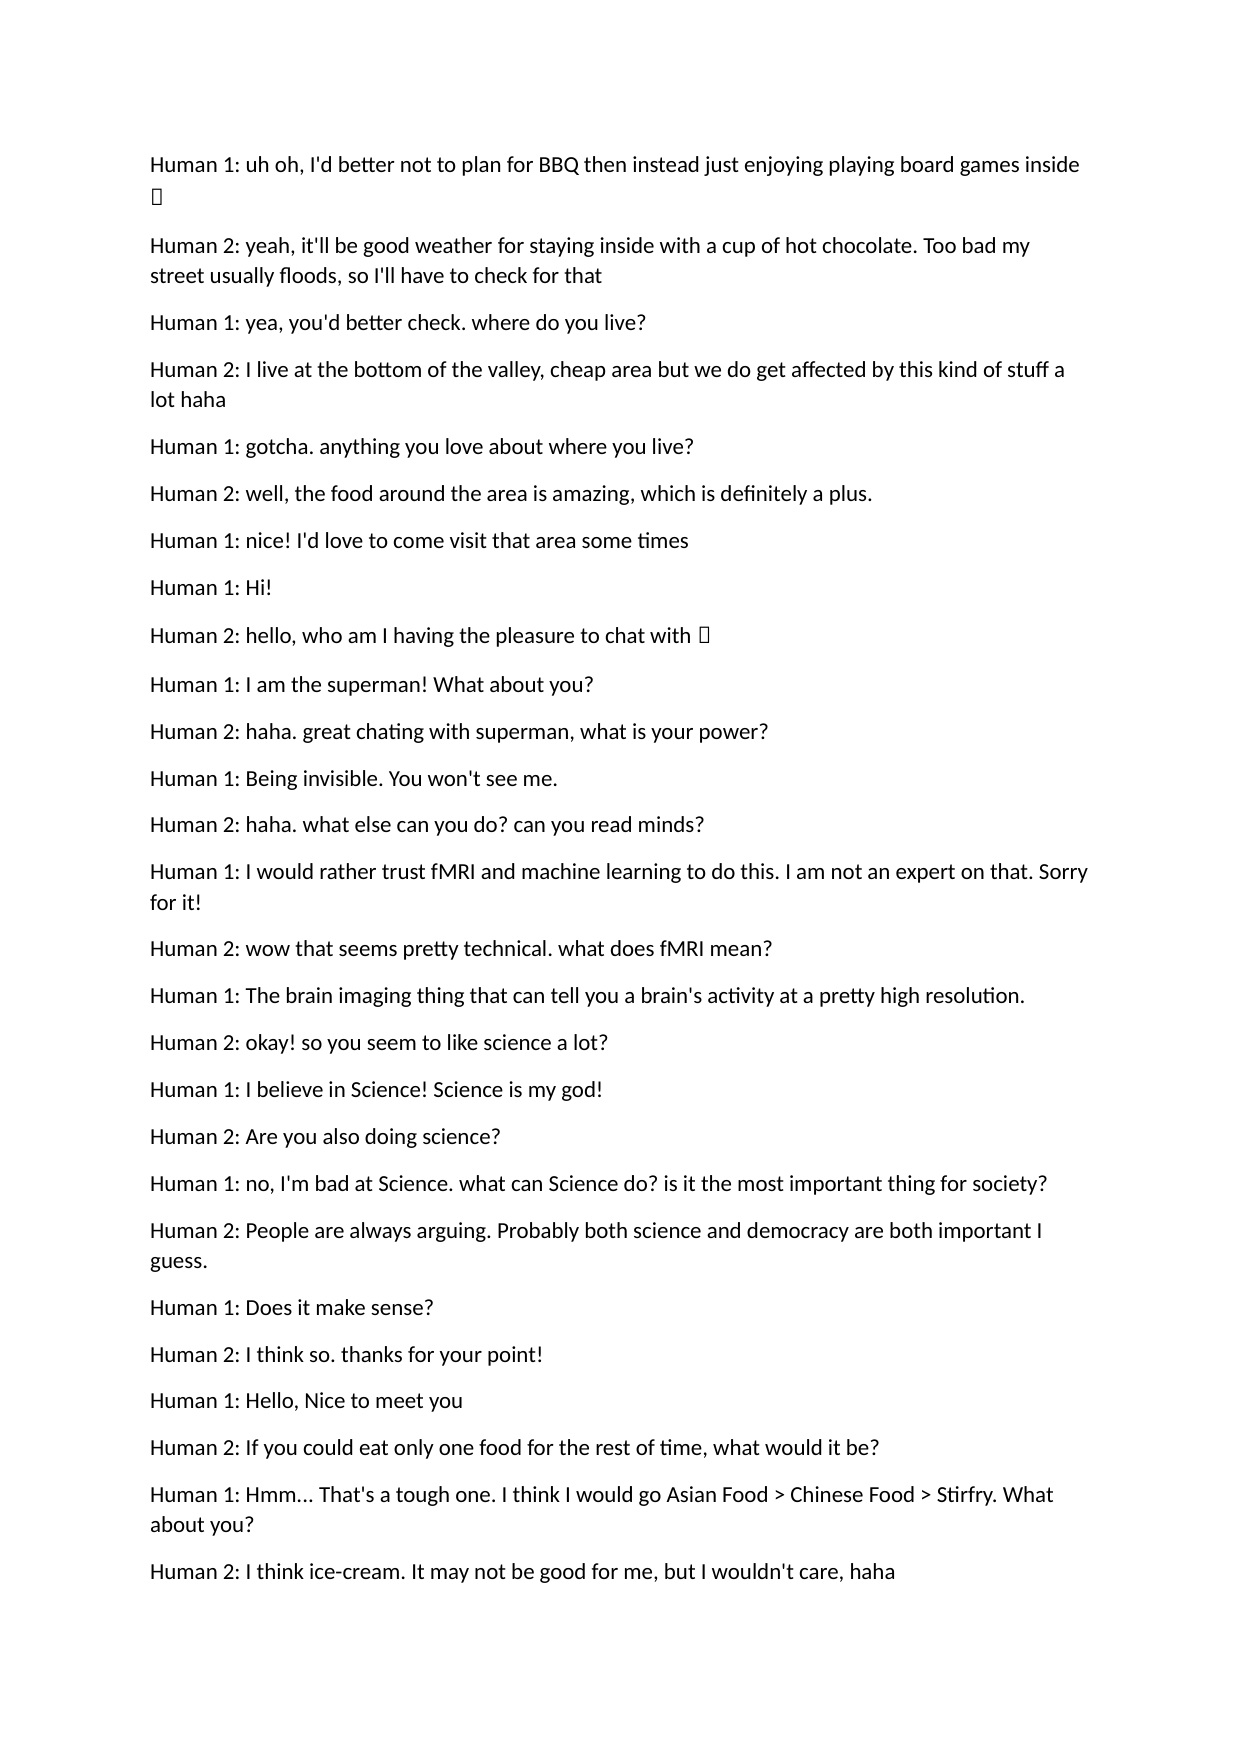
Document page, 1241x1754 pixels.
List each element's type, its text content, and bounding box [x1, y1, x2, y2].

text Human 1: nice! I'd love to come visit that area some times [150, 526, 1090, 554]
text Human 1: gotcha. anything you love about where you live? [150, 432, 1090, 460]
text Human 2: Are you also doing science? [150, 1122, 1090, 1150]
text Human 1: Hello, Nice to meet you [150, 1387, 1090, 1414]
text Human 2: wow that seems pretty technical. what does fMRI mean? [150, 934, 1090, 962]
text Human 2: hello, who am I having the pleasure to chat with 🙂 [150, 619, 1090, 651]
text Human 1: I am the superman! What about you? [150, 670, 1090, 698]
text Human 1: Being invisible. You won't see me. [150, 764, 1090, 792]
text Human 2: People are always arguing. Probably both science and democracy are both important I guess. [150, 1216, 1090, 1274]
text Human 2: well, the food around the area is amazing, which is definitely a plus. [150, 479, 1090, 507]
text Human 1: I would rather trust fMRI and machine learning to do this. I am not an expert on that. Sorry for it! [150, 857, 1090, 916]
text Human 1: no, I'm bad at Science. what can Science do? is it the most important thing for society? [150, 1169, 1090, 1197]
text Human 1: The brain imaging thing that can tell you a brain's activity at a pretty high resolution. [150, 981, 1090, 1009]
text Human 2: haha. what else can you do? can you read minds? [150, 811, 1090, 838]
text Human 2: If you could eat only one food for the rest of time, what would it be? [150, 1433, 1090, 1461]
text Human 2: I think ice-cream. It may not be good for me, but I wouldn't care, haha [150, 1557, 1090, 1585]
text Human 1: Does it make sense? [150, 1293, 1090, 1321]
text Human 2: okay! so you seem to like science a lot? [150, 1028, 1090, 1056]
text Human 1: Hi! [150, 573, 1090, 601]
text Human 2: haha. great chating with superman, what is your power? [150, 717, 1090, 745]
text Human 2: yeah, it'll be good weather for staying inside with a cup of hot chocolate. Too bad my street usually floods, so I'll have to check for that [150, 231, 1090, 289]
text Human 2: I think so. thanks for your point! [150, 1340, 1090, 1368]
text Human 1: I believe in Science! Science is my god! [150, 1075, 1090, 1103]
text Human 1: yea, you'd better check. where do you live? [150, 308, 1090, 336]
text Human 1: uh oh, I'd better not to plan for BBQ then instead just enjoying playing board games inside 🙂 [150, 150, 1090, 212]
text Human 1: Hmm... That's a tough one. I think I would go Asian Food > Chinese Food > Stirfry. What about you? [150, 1480, 1090, 1538]
text Human 2: I live at the bottom of the valley, cheap area but we do get affected by this kind of stuff a lot haha [150, 355, 1090, 413]
